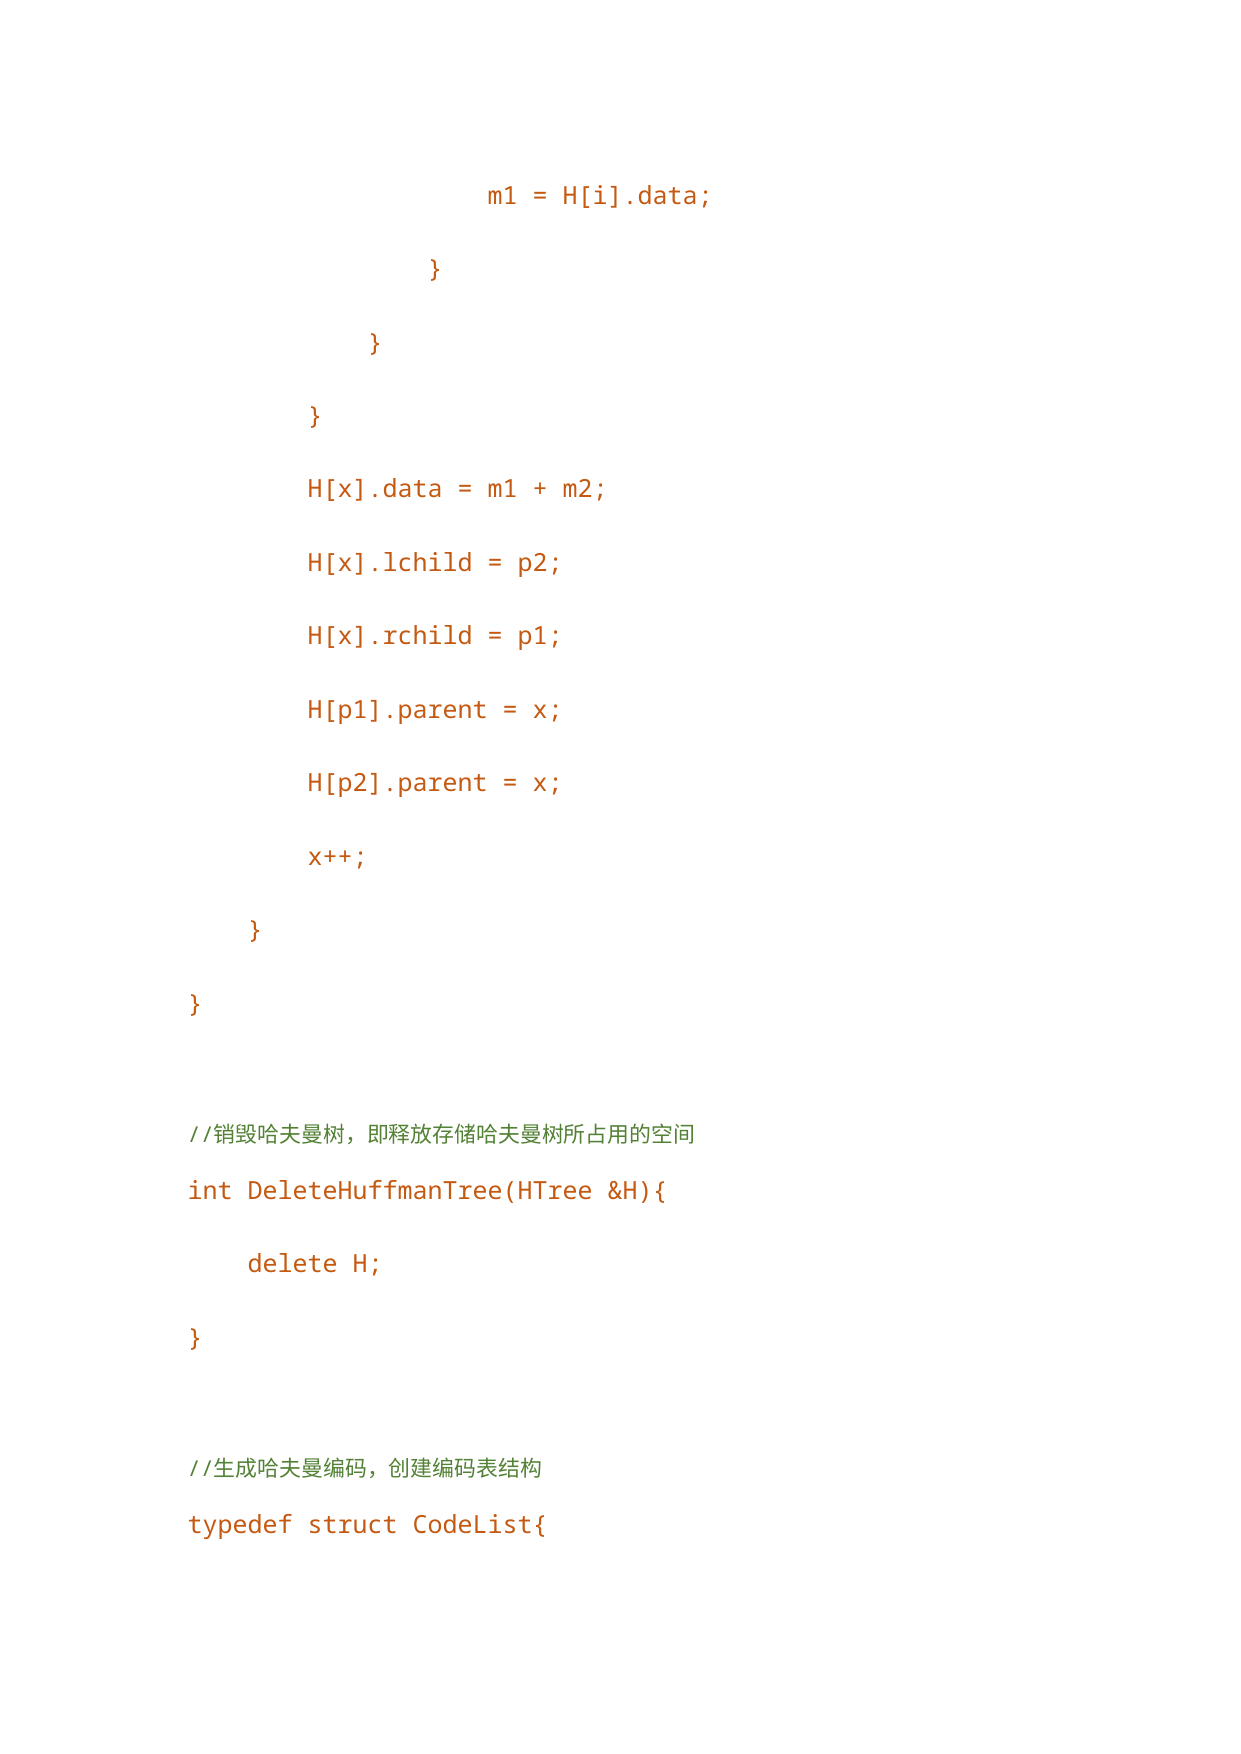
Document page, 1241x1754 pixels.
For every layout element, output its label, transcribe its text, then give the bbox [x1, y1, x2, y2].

text } [187, 309, 1053, 374]
text typedef struct CodeList{ [187, 1491, 1053, 1556]
text H[p1].parent = x; [187, 676, 1053, 741]
text H[x].rchild = p1; [187, 603, 1053, 668]
text m1 = H[i].data; [187, 162, 1053, 227]
text delete H; [187, 1231, 1053, 1296]
text } [187, 970, 1053, 1035]
text H[p2].parent = x; [187, 749, 1053, 814]
text } [187, 235, 1053, 300]
text } [187, 896, 1053, 961]
text } [187, 1304, 1053, 1369]
text } [187, 382, 1053, 447]
text int DeleteHuffmanTree(HTree &H){ [187, 1157, 1053, 1222]
text H[x].data = m1 + m2; [187, 456, 1053, 521]
text //销毁哈夫曼树，即释放存储哈夫曼树所占用的空间 [187, 1117, 1053, 1149]
text x++; [187, 823, 1053, 888]
text //生成哈夫曼编码，创建编码表结构 [187, 1451, 1053, 1483]
text H[x].lchild = p2; [187, 529, 1053, 594]
